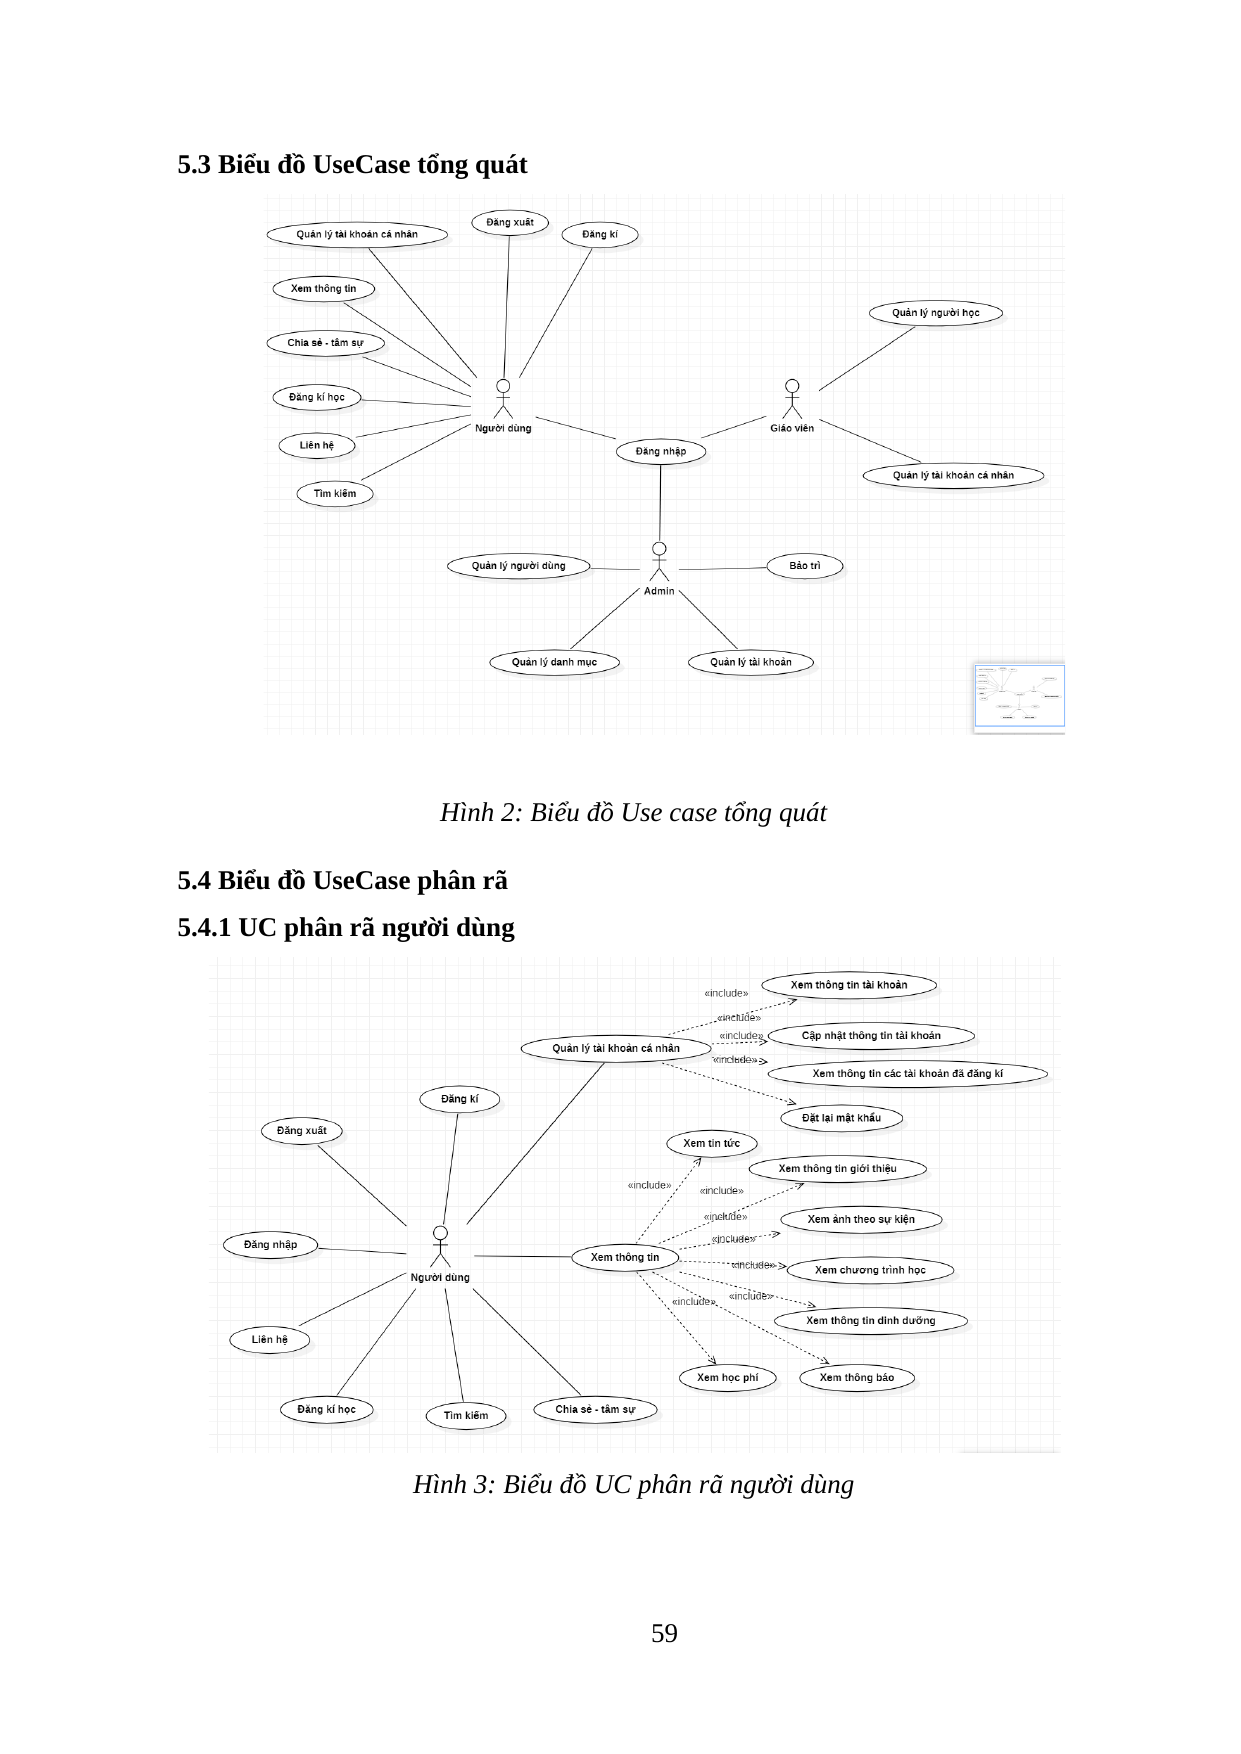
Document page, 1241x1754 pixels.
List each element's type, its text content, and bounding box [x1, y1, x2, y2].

picture [263, 194, 1066, 735]
subtitle Biểu đồ UseCase tổng quát [177, 148, 1092, 179]
subtitle Biểu đồ UseCase phân rã [177, 864, 1092, 895]
subtitle UC phân rã người dùng [177, 911, 1092, 942]
picture [208, 957, 1061, 1453]
text Hình 3: Biểu đồ UC phân rã người dùng [177, 1468, 1092, 1499]
text Hình 2: Biểu đồ Use case tổng quát [177, 797, 1092, 828]
